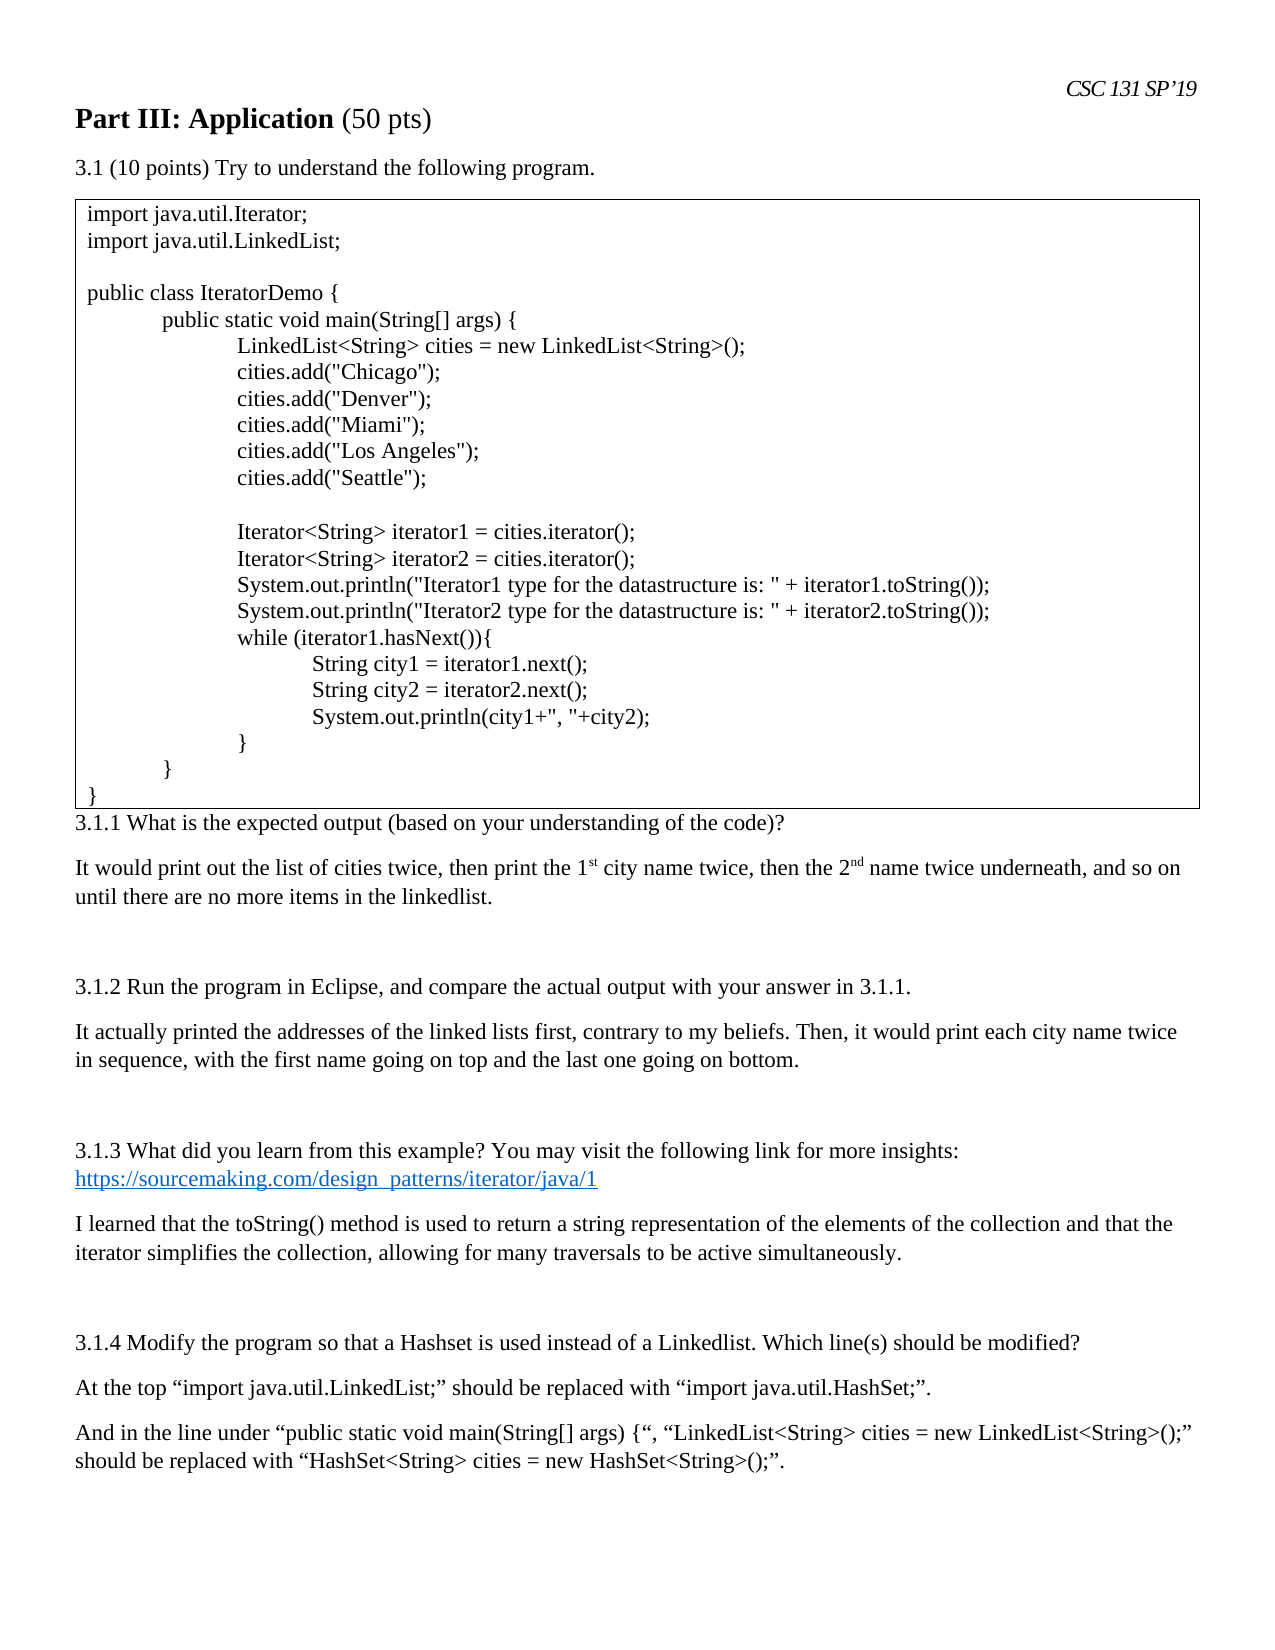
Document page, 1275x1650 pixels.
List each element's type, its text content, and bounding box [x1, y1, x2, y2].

text It would print out the list of cities twice, then print the 1st city name twice, then the 2nd name twice underneath, and so on until there are no more items in the linkedlist. [75, 854, 1200, 909]
text And in the line under “public static void main(String[] args) {“, “LinkedList<String> cities = new LinkedList<String>();” should be replaced with “HashSet<String> cities = new HashSet<String>();”. [75, 1419, 1200, 1474]
text At the top “import java.util.LinkedList;” should be replaced with “import java.util.HashSet;”. [75, 1374, 1200, 1400]
text 3.1.2 Run the program in Eclipse, and compare the actual output with your answer in 3.1.1. [75, 973, 1200, 999]
text 3.1.1 What is the expected output (based on your understanding of the code)? [75, 809, 1200, 836]
text https://sourcemaking.com/design_patterns/iterator/java/1 [75, 1165, 1200, 1191]
text 3.1 (10 points) Try to understand the following program. [75, 154, 1200, 181]
text 3.1.4 Modify the program so that a Hashset is used instead of a Linkedlist. Which line(s) should be modified? [75, 1329, 1200, 1355]
text Part III: Application (50 pts) [75, 101, 1200, 135]
text 3.1.3 What did you learn from this example? You may visit the following link for more insights: [75, 1137, 1200, 1163]
text I learned that the toString() method is used to return a string representation of the elements of the collection and that the iterator simplifies the collection, allowing for many traversals to be active simultaneously. [75, 1210, 1200, 1265]
text It actually printed the addresses of the linked lists first, contrary to my beliefs. Then, it would print each city name twice in sequence, with the first name going on top and the last one going on bottom. [75, 1018, 1200, 1073]
table_header import java.util.Iterator; import java.util.LinkedList; public class IteratorDemo { public static void main(String[] args) { LinkedList<String> cities = new LinkedList<String>(); cities.add("Chicago"); cities.add("Denver"); cities.add("Miami"); cities.add("Los Angeles"); cities.add("Seattle"); Iterator<String> iterator1 = cities.iterator(); Iterator<String> iterator2 = cities.iterator(); System.out.println("Iterator1 type for the datastructure is: " + iterator1.toString()); System.out.println("Iterator2 type for the datastructure is: " + iterator2.toString()); while (iterator1.hasNext()){ String city1 = iterator1.next(); String city2 = iterator2.next(); System.out.println(city1+", "+city2); } } } [76, 200, 1199, 808]
